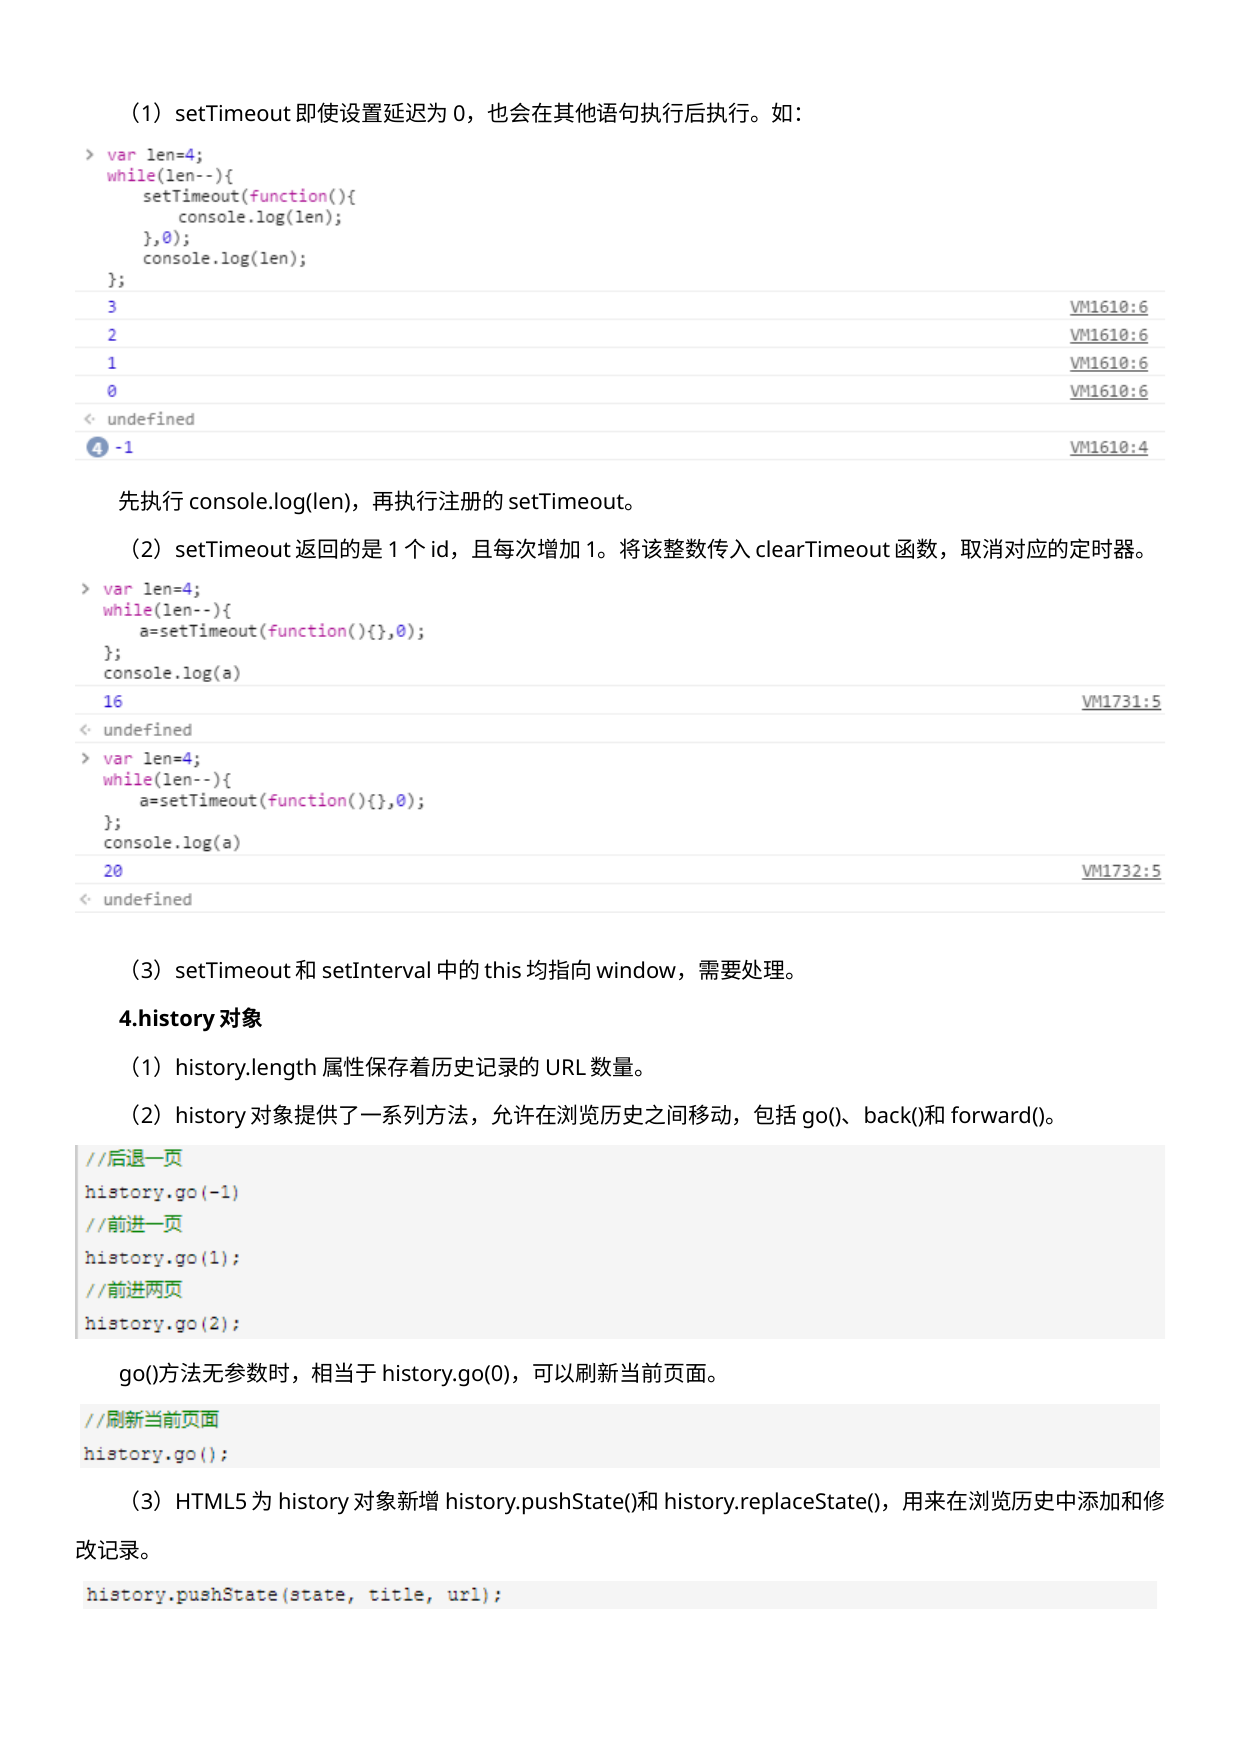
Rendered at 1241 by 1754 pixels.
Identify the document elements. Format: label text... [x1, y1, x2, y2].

picture [75, 143, 1166, 465]
picture [75, 1145, 1166, 1339]
text （3）HTML5为history对象新增history.pushState()和history.replaceState()，用来在浏览历史中添加和修改记录。 [75, 1484, 1165, 1565]
text （2）history对象提供了一系列方法，允许在浏览历史之间移动，包括go()、back()和forward()。 [75, 1097, 1165, 1130]
text 4.history对象 [75, 1001, 1165, 1033]
text go()方法无参数时，相当于history.go(0)，可以刷新当前页面。 [75, 1356, 1165, 1388]
picture [75, 580, 1166, 913]
text （3）setTimeout和setInterval中的this均指向window，需要处理。 [75, 952, 1165, 985]
picture [80, 1404, 1160, 1468]
text （1）history.length属性保存着历史记录的URL数量。 [75, 1049, 1165, 1082]
text 先执行console.log(len)，再执行注册的setTimeout。 [75, 483, 1165, 516]
text （1）setTimeout即使设置延迟为0，也会在其他语句执行后执行。如： [75, 95, 1165, 128]
picture [83, 1581, 1158, 1609]
text （2）setTimeout返回的是1个id，且每次增加1。将该整数传入clearTimeout函数，取消对应的定时器。 [75, 532, 1165, 564]
